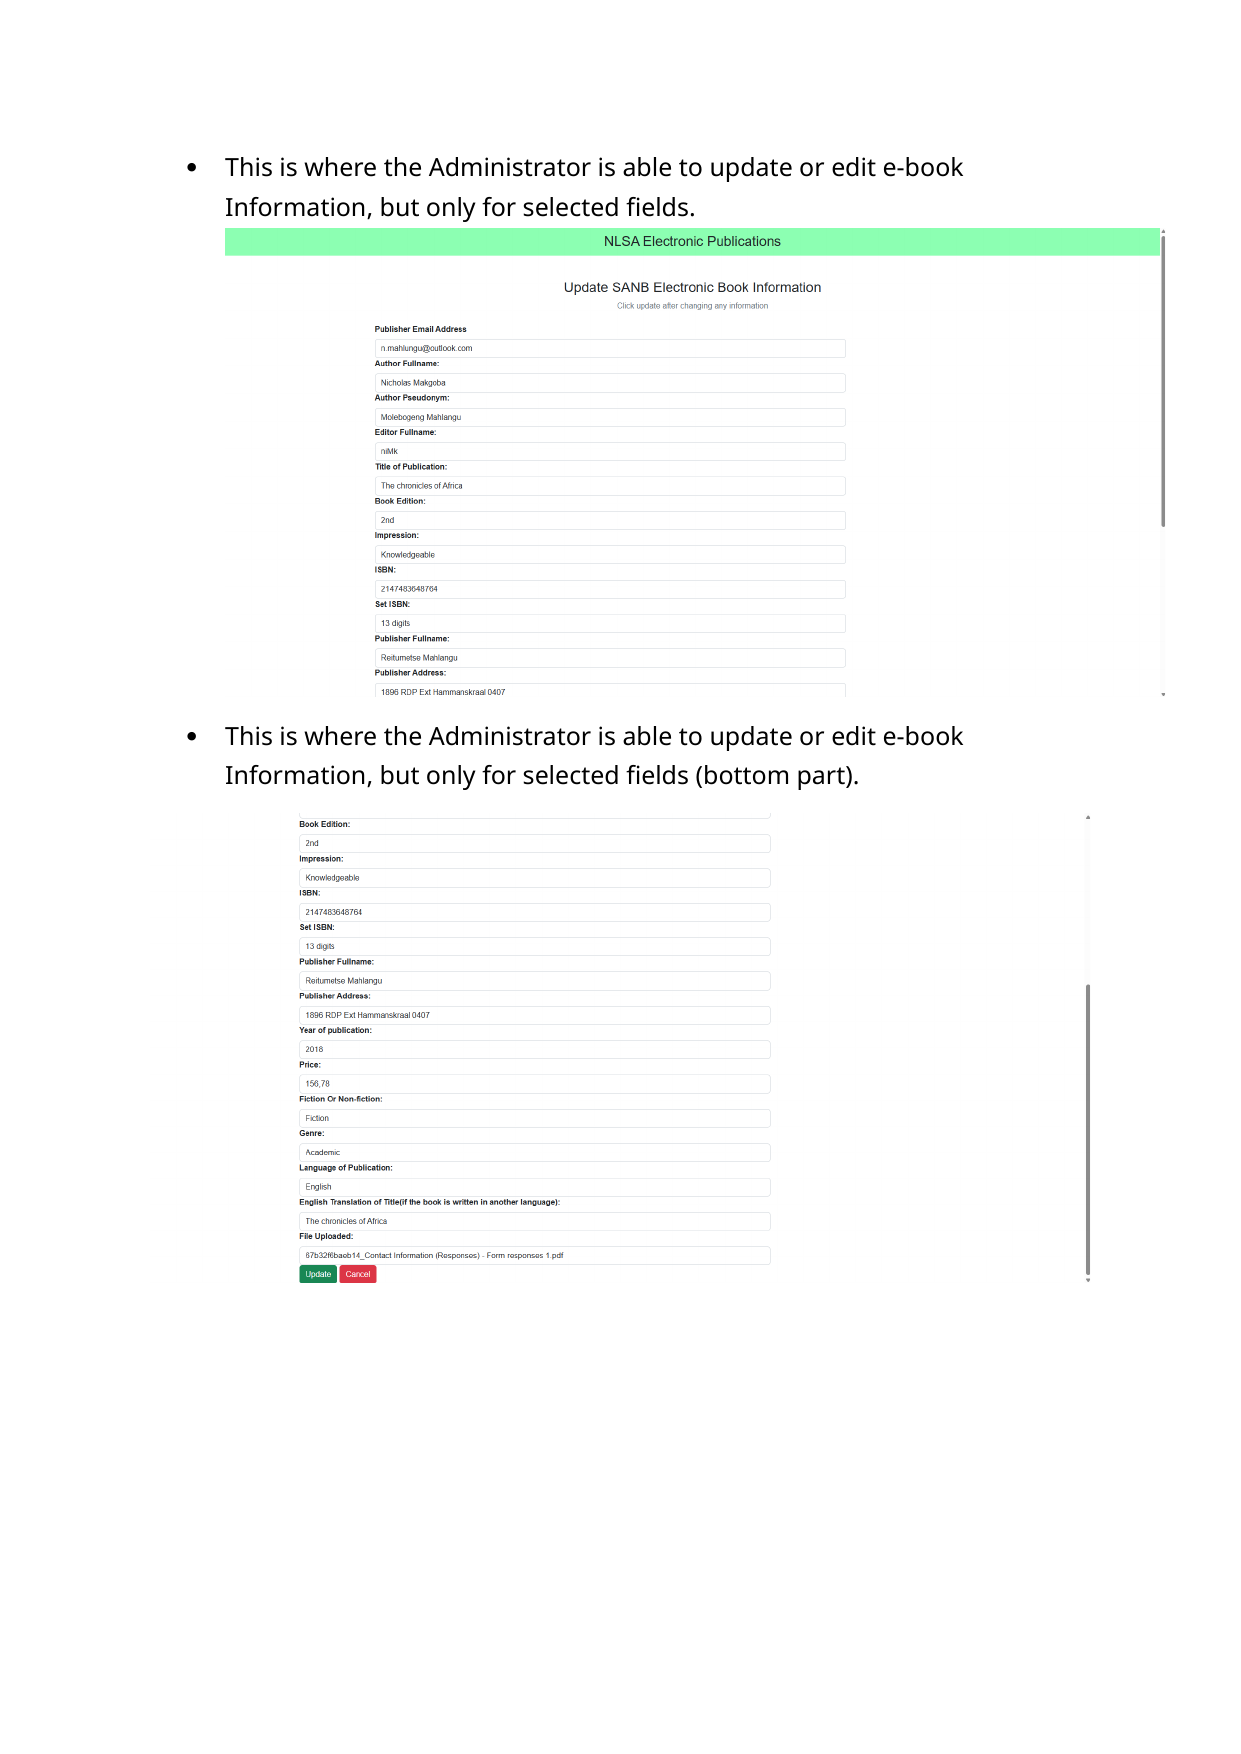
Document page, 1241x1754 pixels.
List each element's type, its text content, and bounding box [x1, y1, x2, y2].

picture [225, 228, 1166, 697]
picture [150, 813, 1091, 1283]
list This is where the Administrator is able to update or edit e-book Information, but only for selected fields (bottom part). [187, 718, 1090, 791]
